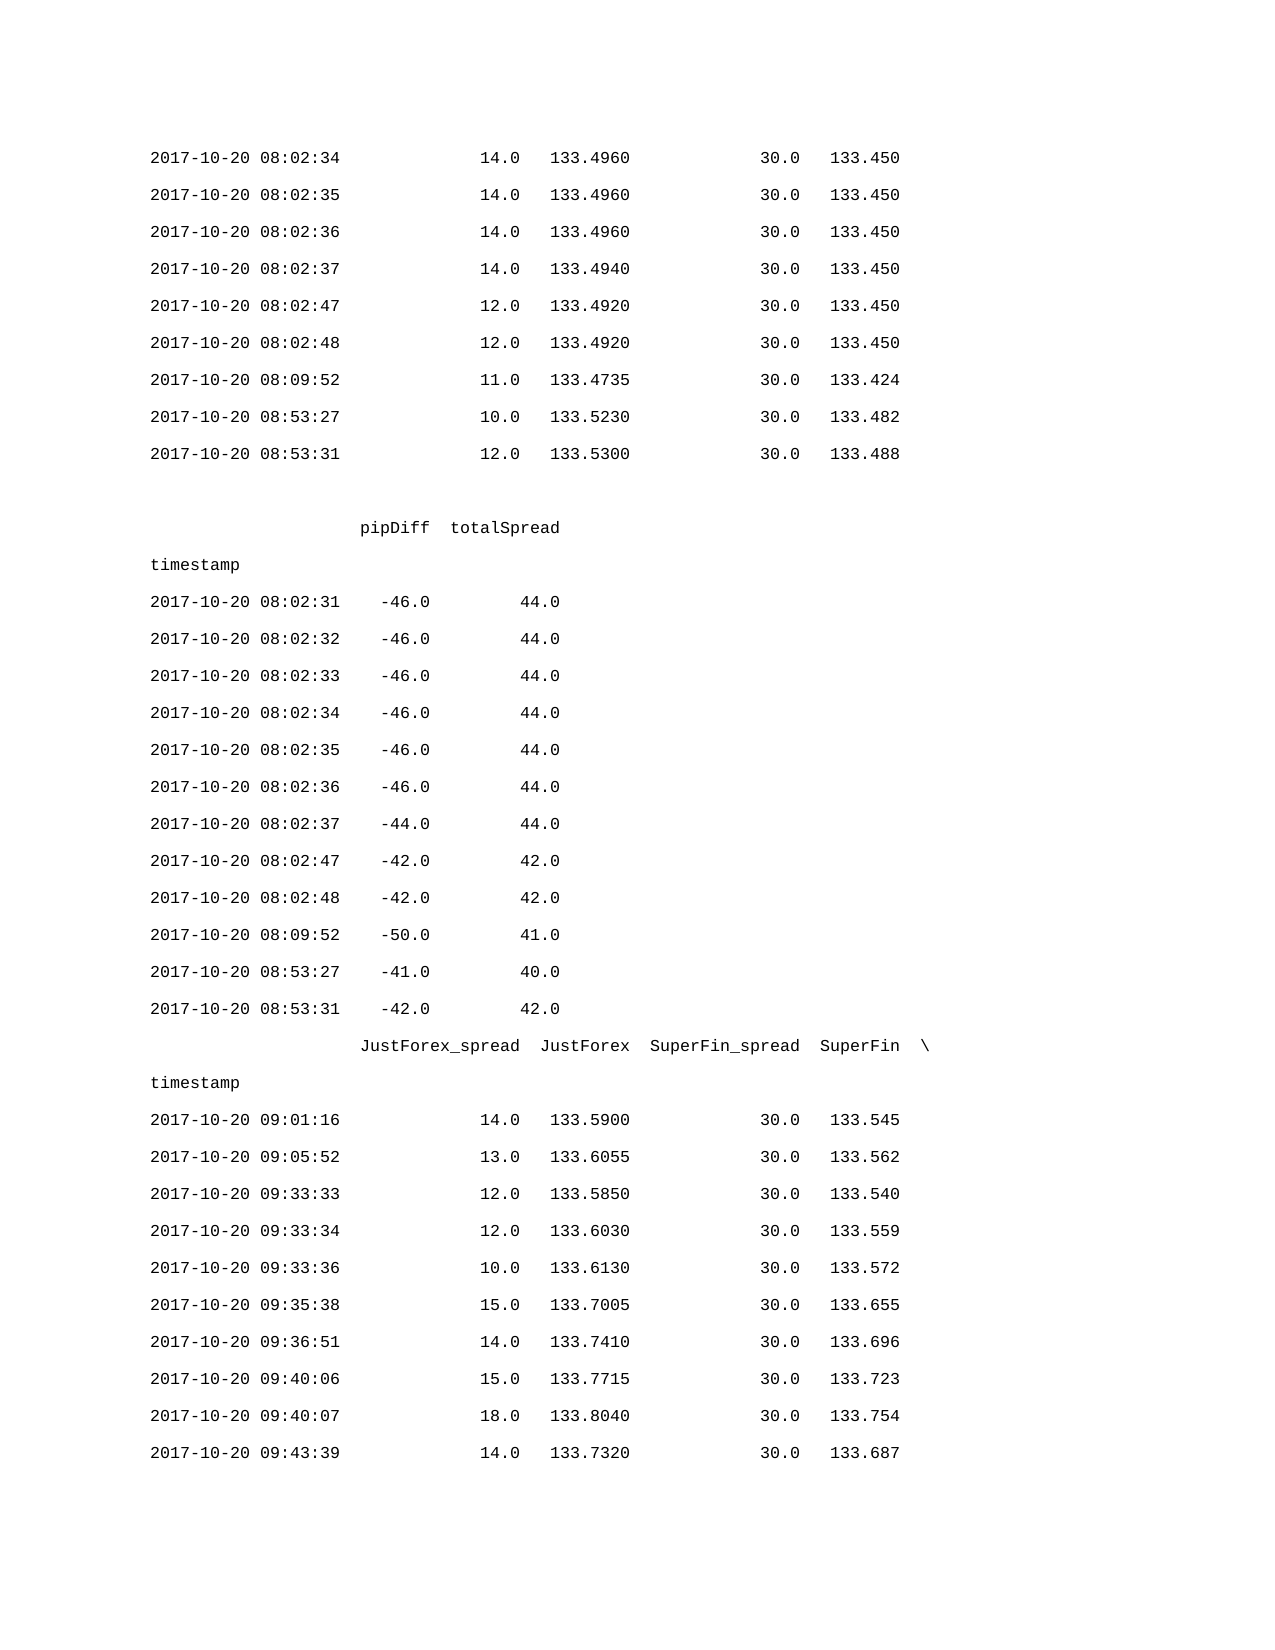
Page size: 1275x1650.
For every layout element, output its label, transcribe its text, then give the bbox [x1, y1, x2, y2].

text 2017-10-20 09:33:33 12.0 133.5850 30.0 133.540 [150, 1185, 1125, 1204]
text 2017-10-20 08:02:34 -46.0 44.0 [150, 705, 1125, 723]
text 2017-10-20 09:35:38 15.0 133.7005 30.0 133.655 [150, 1296, 1125, 1315]
text timestamp [150, 1074, 1125, 1093]
text 2017-10-20 08:53:27 10.0 133.5230 30.0 133.482 [150, 409, 1125, 428]
text 2017-10-20 08:02:47 12.0 133.4920 30.0 133.450 [150, 298, 1125, 317]
text 2017-10-20 08:02:37 -44.0 44.0 [150, 816, 1125, 834]
text 2017-10-20 08:02:31 -46.0 44.0 [150, 594, 1125, 613]
text 2017-10-20 09:36:51 14.0 133.7410 30.0 133.696 [150, 1333, 1125, 1352]
text 2017-10-20 08:53:31 12.0 133.5300 30.0 133.488 [150, 446, 1125, 465]
text 2017-10-20 09:43:39 14.0 133.7320 30.0 133.687 [150, 1444, 1125, 1463]
text timestamp [150, 557, 1125, 576]
text 2017-10-20 08:02:37 14.0 133.4940 30.0 133.450 [150, 261, 1125, 280]
text 2017-10-20 08:02:32 -46.0 44.0 [150, 631, 1125, 649]
text 2017-10-20 08:02:35 -46.0 44.0 [150, 742, 1125, 761]
text 2017-10-20 09:40:07 18.0 133.8040 30.0 133.754 [150, 1407, 1125, 1426]
text 2017-10-20 08:02:47 -42.0 42.0 [150, 853, 1125, 871]
text 2017-10-20 08:02:33 -46.0 44.0 [150, 668, 1125, 687]
text 2017-10-20 09:40:06 15.0 133.7715 30.0 133.723 [150, 1370, 1125, 1389]
text 2017-10-20 08:09:52 -50.0 41.0 [150, 927, 1125, 945]
text 2017-10-20 08:02:36 -46.0 44.0 [150, 779, 1125, 797]
text 2017-10-20 09:33:36 10.0 133.6130 30.0 133.572 [150, 1259, 1125, 1278]
text 2017-10-20 08:02:48 -42.0 42.0 [150, 889, 1125, 908]
text 2017-10-20 08:09:52 11.0 133.4735 30.0 133.424 [150, 372, 1125, 391]
text 2017-10-20 08:53:27 -41.0 40.0 [150, 963, 1125, 982]
text 2017-10-20 08:02:48 12.0 133.4920 30.0 133.450 [150, 335, 1125, 354]
text 2017-10-20 08:02:36 14.0 133.4960 30.0 133.450 [150, 224, 1125, 243]
text 2017-10-20 08:02:35 14.0 133.4960 30.0 133.450 [150, 187, 1125, 206]
text 2017-10-20 09:05:52 13.0 133.6055 30.0 133.562 [150, 1148, 1125, 1167]
text pipDiff totalSpread [150, 520, 1125, 539]
text 2017-10-20 09:33:34 12.0 133.6030 30.0 133.559 [150, 1222, 1125, 1241]
text JustForex_spread JustForex SuperFin_spread SuperFin \ [150, 1037, 1125, 1056]
text 2017-10-20 08:02:34 14.0 133.4960 30.0 133.450 [150, 150, 1125, 169]
text 2017-10-20 08:53:31 -42.0 42.0 [150, 1001, 1125, 1019]
text 2017-10-20 09:01:16 14.0 133.5900 30.0 133.545 [150, 1111, 1125, 1130]
